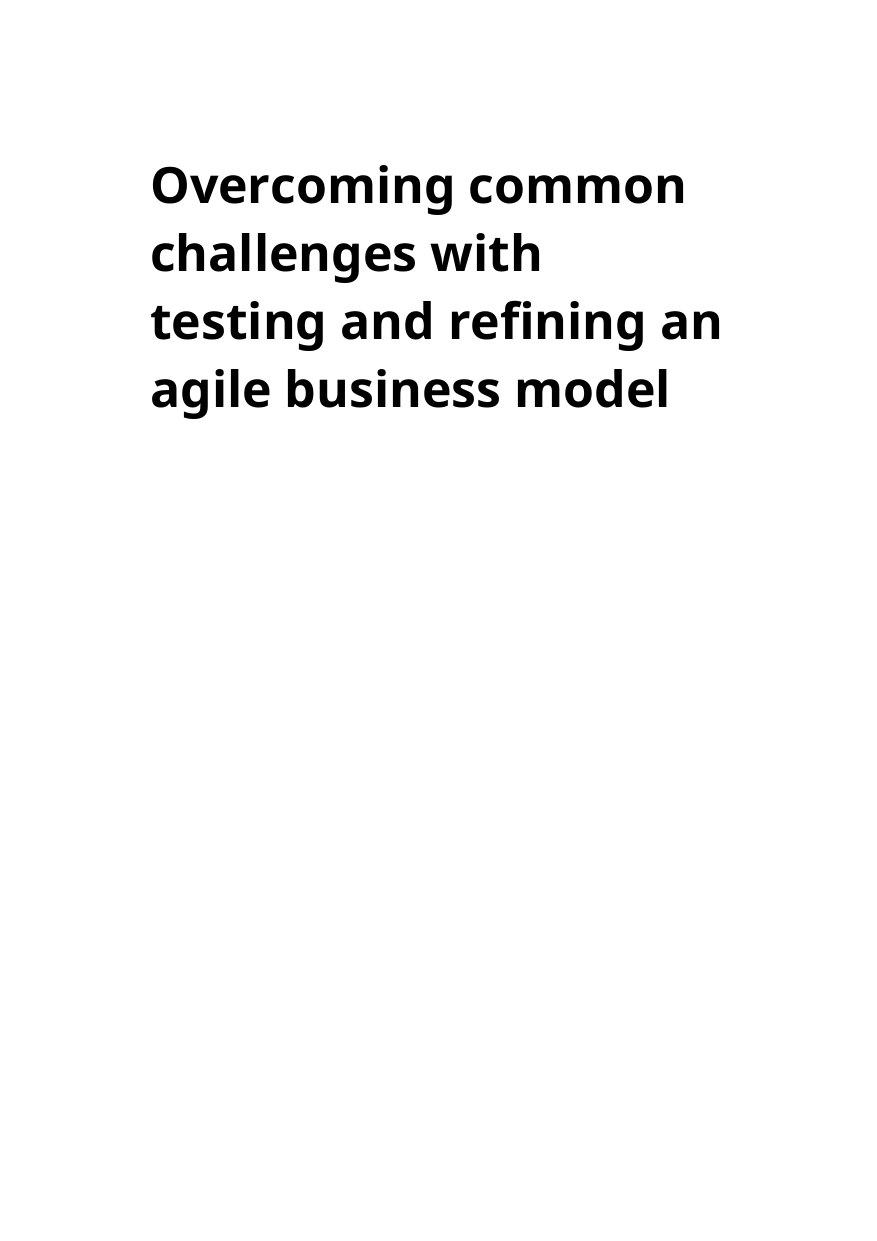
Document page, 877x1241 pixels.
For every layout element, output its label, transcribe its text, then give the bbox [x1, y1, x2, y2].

subtitle Overcoming common challenges with testing and refining an agile business model [150, 150, 727, 422]
